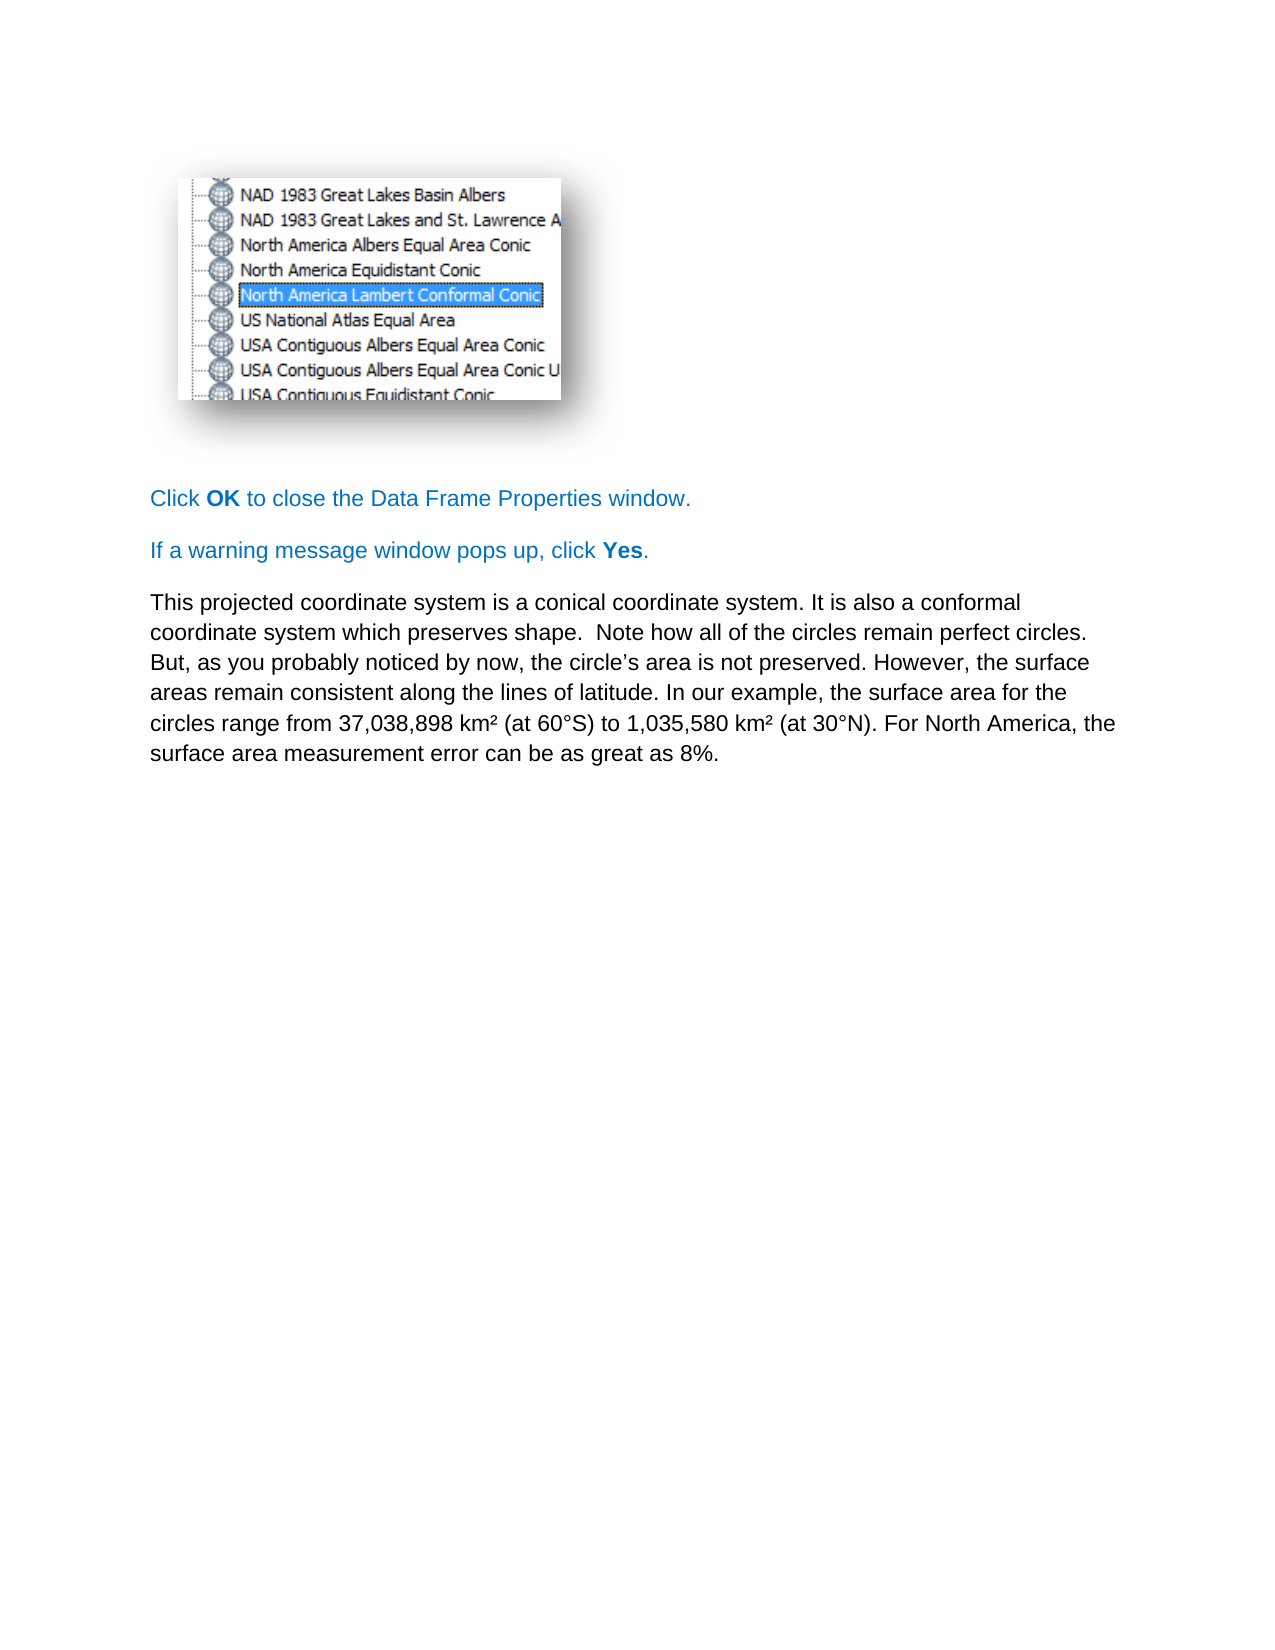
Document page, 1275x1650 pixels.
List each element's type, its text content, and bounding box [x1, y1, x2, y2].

picture [178, 178, 561, 400]
text This projected coordinate system is a conical coordinate system. It is also a conformal coordinate system which preserves shape. Note how all of the circles remain perfect circles. But, as you probably noticed by now, the circle’s area is not preserved. However, the surface areas remain consistent along the lines of latitude. In our example, the surface area for the circles range from 37,038,898 km² (at 60°S) to 1,035,580 km² (at 30°N). For North America, the surface area measurement error can be as great as 8%. [150, 589, 1125, 766]
text If a warning message window pops up, click Yes. [150, 537, 1125, 564]
text Click OK to close the Data Frame Properties window. [150, 484, 1125, 512]
